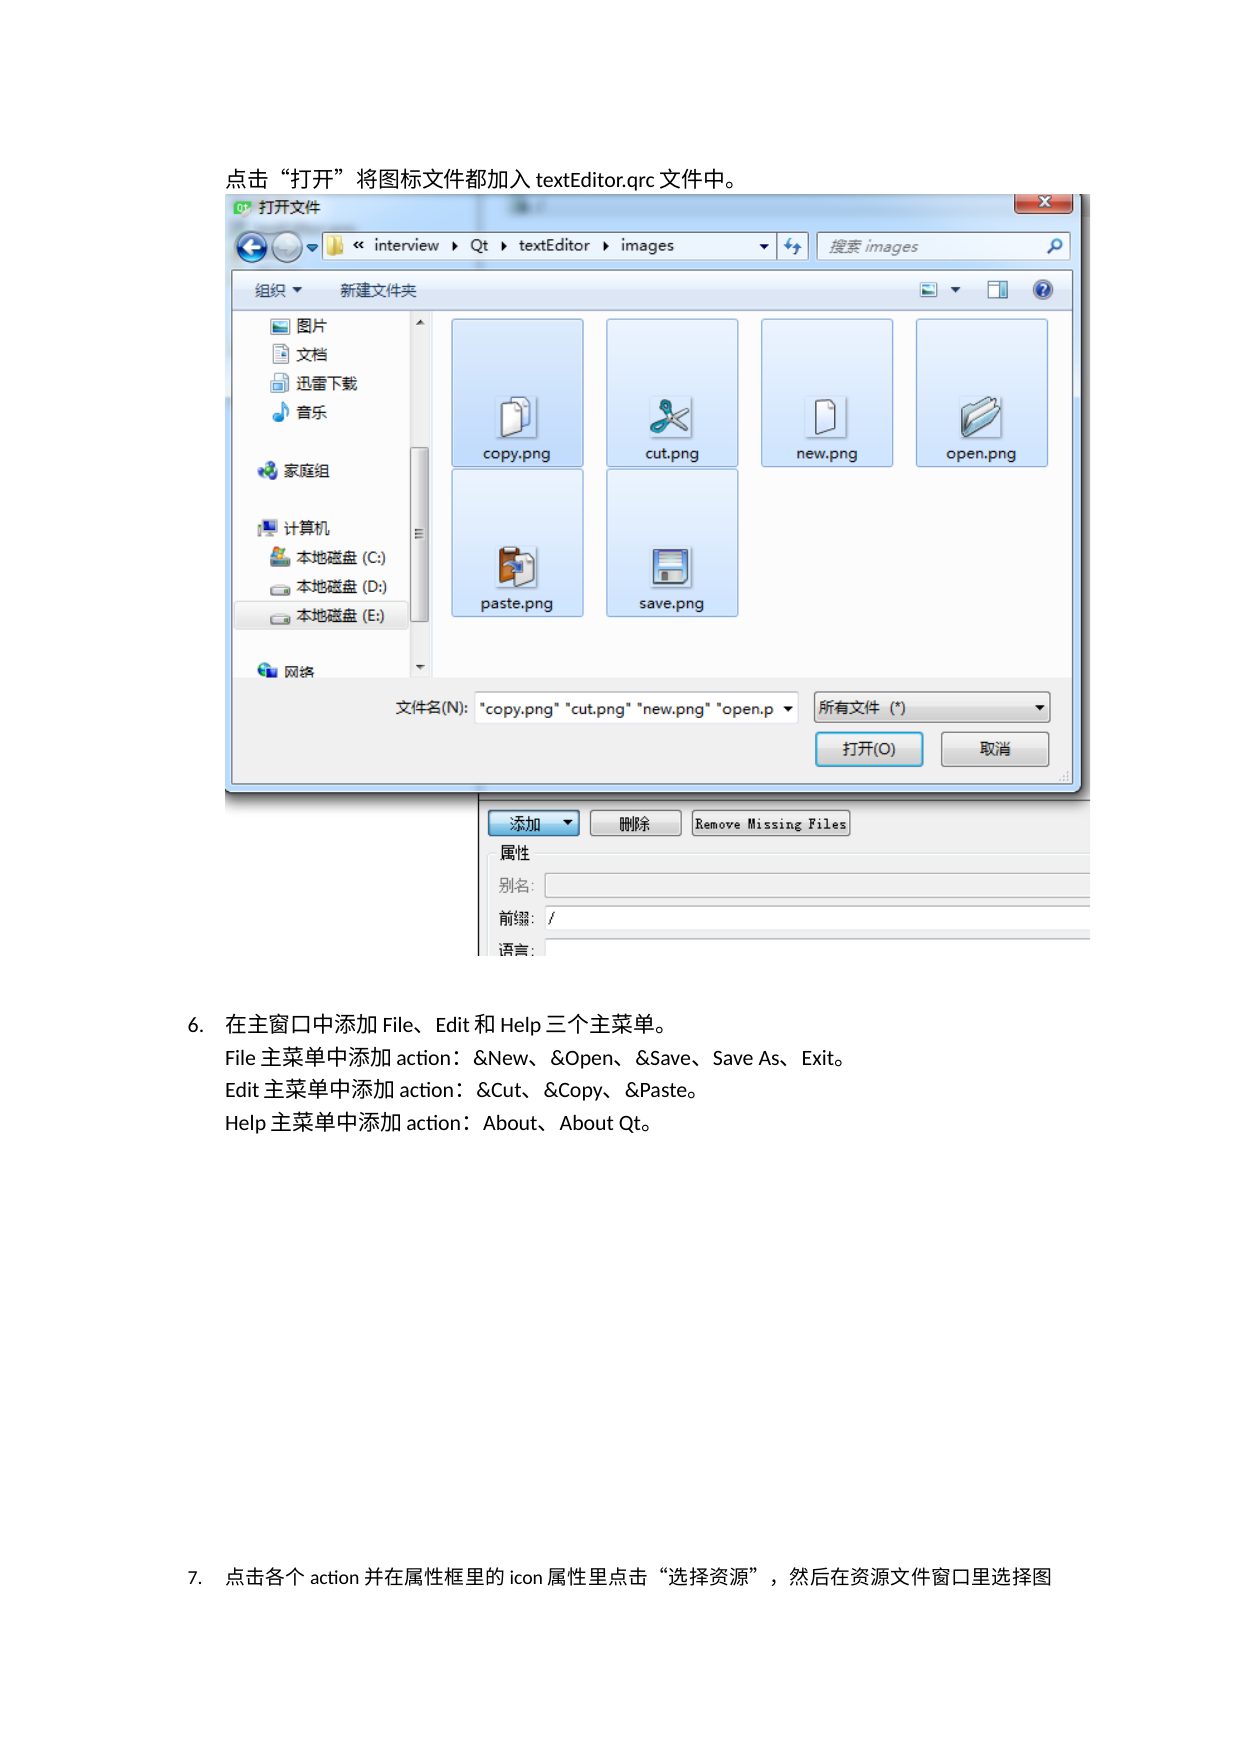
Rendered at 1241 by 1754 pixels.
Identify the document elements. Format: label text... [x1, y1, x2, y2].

list Edit主菜单中添加action：&Cut、&Copy、&Paste。 [225, 1072, 1053, 1104]
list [187, 162, 1053, 194]
picture [225, 194, 1091, 956]
list File主菜单中添加action：&New、&Open、&Save、Save As、Exit。 [225, 1039, 1053, 1072]
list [187, 1559, 1053, 1592]
list 在主窗口中添加File、Edit和Help三个主菜单。 [187, 1007, 1053, 1039]
list Help主菜单中添加action：About、About Qt。 [225, 1104, 1053, 1137]
